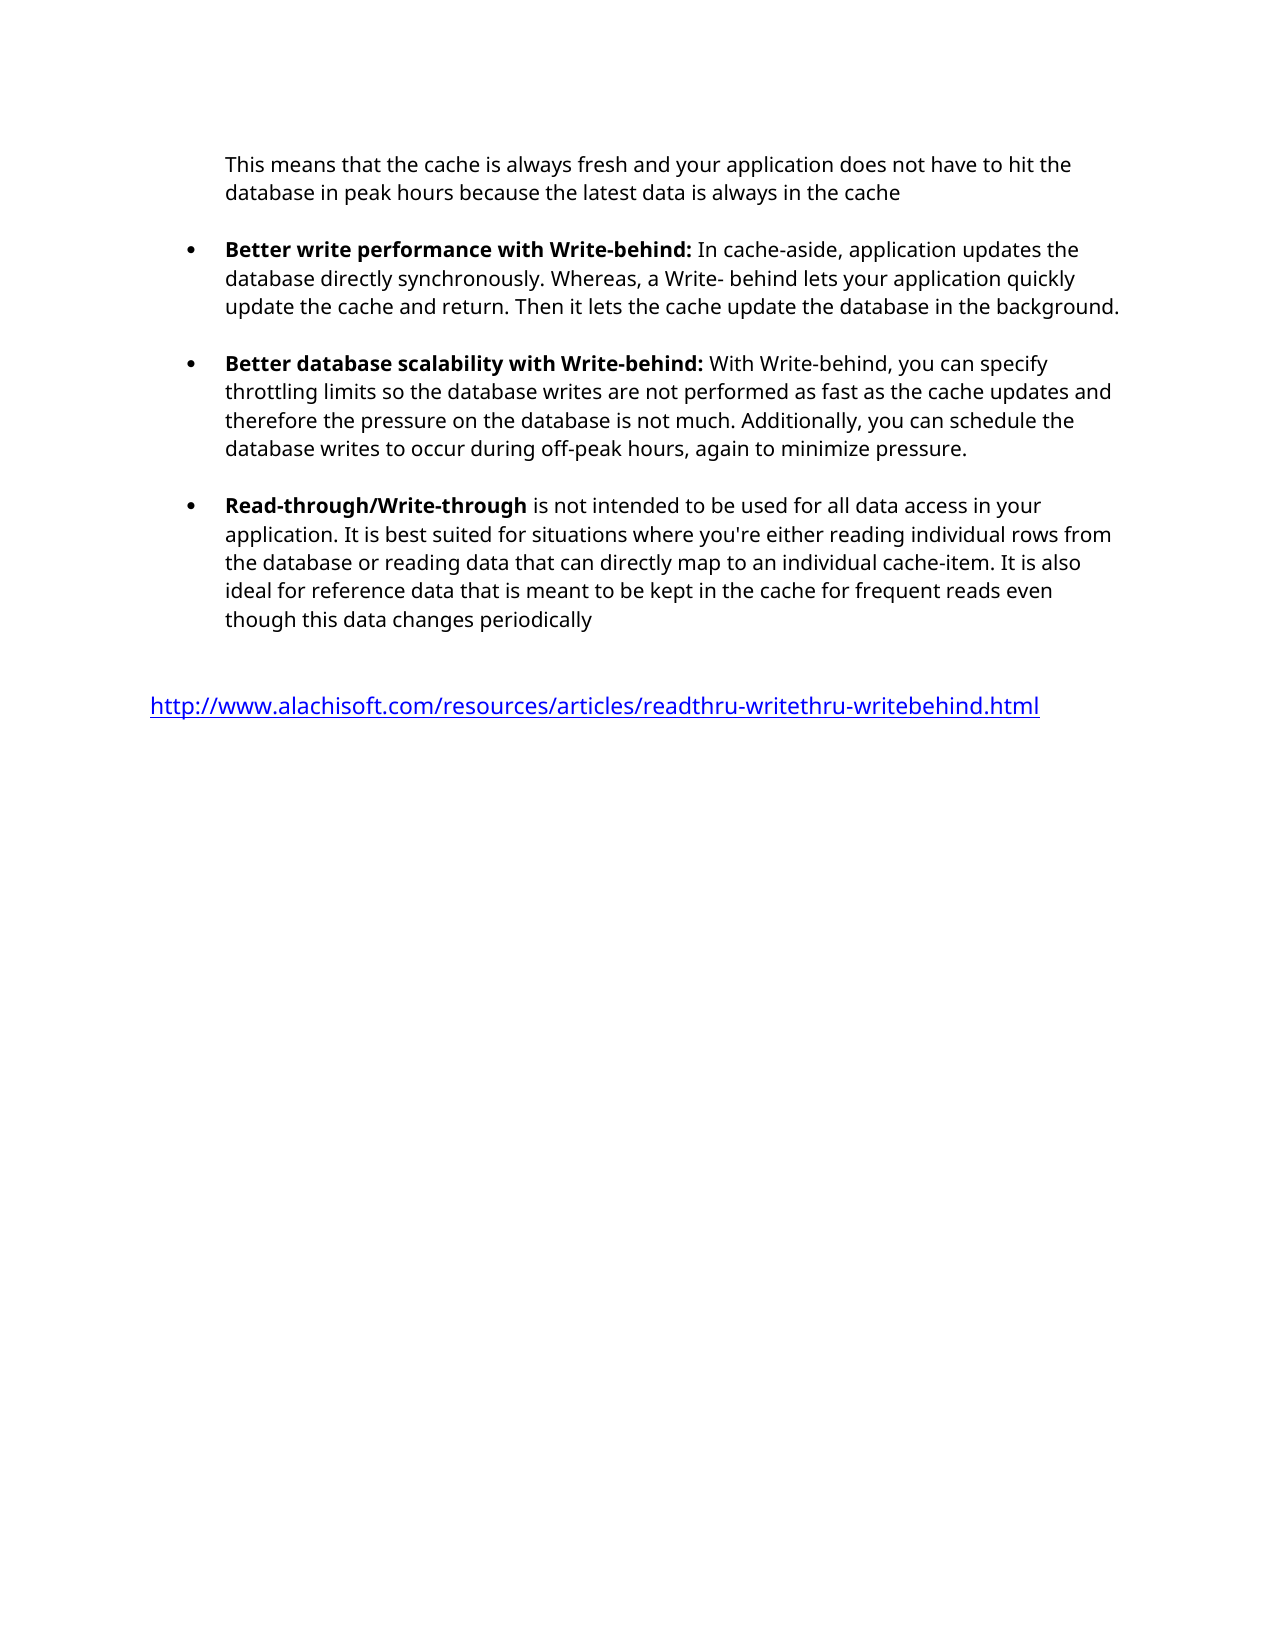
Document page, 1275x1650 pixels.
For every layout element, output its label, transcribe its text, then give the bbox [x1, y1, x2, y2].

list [187, 150, 1125, 207]
list Read-through/Write-through is not intended to be used for all data access in your application. It is best suited for situations where you're either reading individual rows from the database or reading data that can directly map to an individual cache-item. It is also ideal for reference data that is meant to be kept in the cache for frequent reads even though this data changes periodically [187, 491, 1125, 633]
text http://www.alachisoft.com/resources/articles/readthru-writethru-writebehind.html [150, 690, 1125, 722]
list Better database scalability with Write-behind: With Write-behind, you can specify throttling limits so the database writes are not performed as fast as the cache updates and therefore the pressure on the database is not much. Additionally, you can schedule the database writes to occur during off-peak hours, again to minimize pressure. [187, 349, 1125, 463]
list Better write performance with Write-behind: In cache-aside, application updates the database directly synchronously. Whereas, a Write- behind lets your application quickly update the cache and return. Then it lets the cache update the database in the background. [187, 235, 1125, 321]
